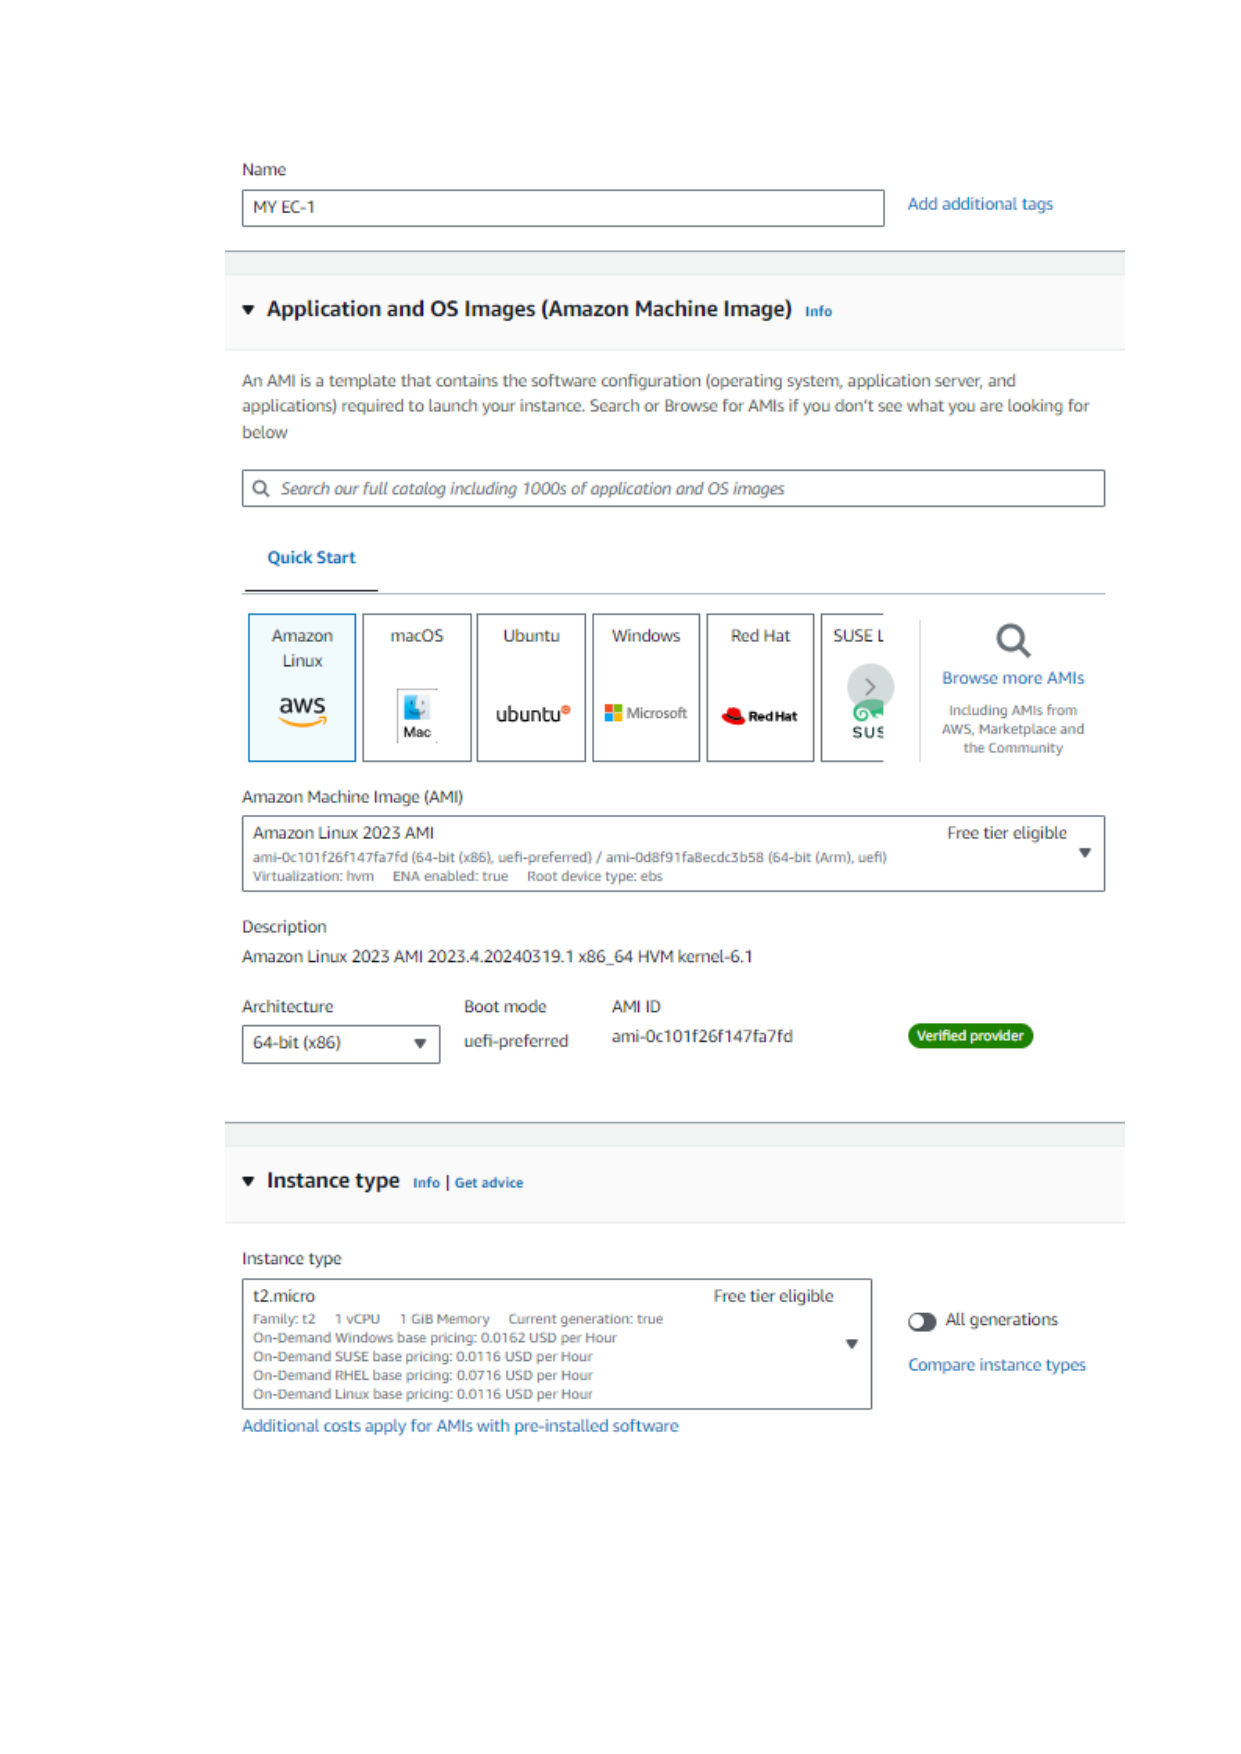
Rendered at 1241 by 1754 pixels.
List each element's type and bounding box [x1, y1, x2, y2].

picture [225, 150, 1125, 1457]
